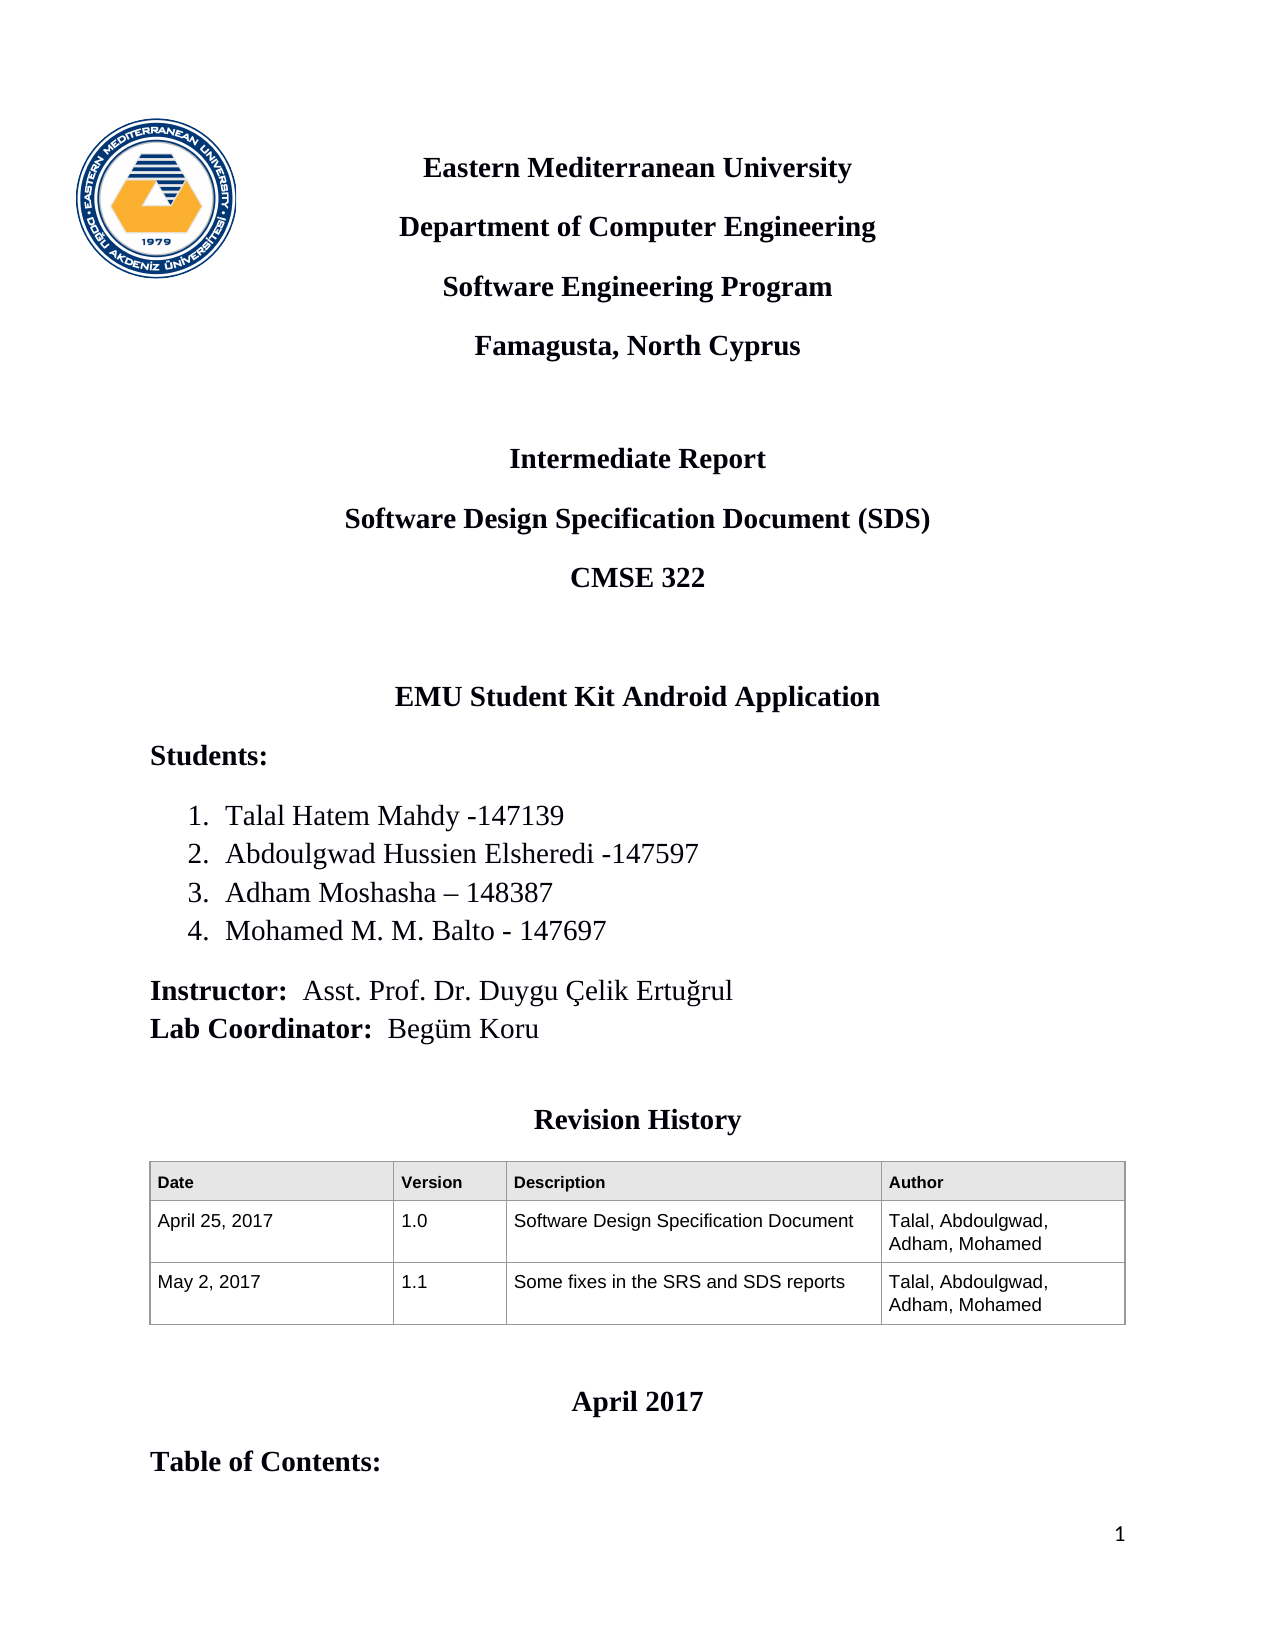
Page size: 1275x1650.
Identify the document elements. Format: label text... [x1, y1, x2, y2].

text Famagusta, North Cyprus [150, 328, 1125, 362]
list Talal Hatem Mahdy -147139 [187, 798, 1125, 831]
list Adham Moshasha – 148387 [187, 875, 1125, 908]
table_header Version [394, 1162, 506, 1200]
text Eastern Mediterranean University [255, 150, 1125, 183]
table_cell Some fixes in the SRS and SDS reports [507, 1263, 881, 1324]
list Abdoulgwad Hussien Elsheredi -147597 [187, 836, 1125, 870]
picture [75, 118, 237, 279]
text Revision History [150, 1102, 1125, 1135]
table_cell Software Design Specification Document [507, 1201, 881, 1262]
list Mohamed M. M. Balto - 147697 [187, 913, 1125, 947]
table_cell Talal, Abdoulgwad, Adham, Mohamed [882, 1201, 1124, 1262]
table_header Date [151, 1162, 393, 1200]
text CMSE 322 [150, 560, 1125, 594]
table_cell 1.1 [394, 1263, 506, 1324]
table_cell Talal, Abdoulgwad, Adham, Mohamed [882, 1263, 1124, 1324]
text Instructor: Asst. Prof. Dr. Duygu Çelik Ertuğrul Lab Coordinator: Begüm Koru [150, 973, 1125, 1077]
table_header Description [507, 1162, 881, 1200]
table_cell May 2, 2017 [151, 1263, 393, 1324]
table_header Author [882, 1162, 1124, 1200]
text Software Design Specification Document (SDS) [150, 501, 1125, 534]
text EMU Student Kit Android Application [150, 679, 1125, 712]
text April 2017 [150, 1384, 1125, 1418]
table_cell 1.0 [394, 1201, 506, 1262]
table_cell April 25, 2017 [151, 1201, 393, 1262]
text Department of Computer Engineering [255, 209, 1125, 243]
text Software Engineering Program [150, 269, 1125, 302]
text Table of Contents: [150, 1444, 1125, 1477]
text Students: [150, 738, 1125, 772]
text Intermediate Report [150, 441, 1125, 475]
